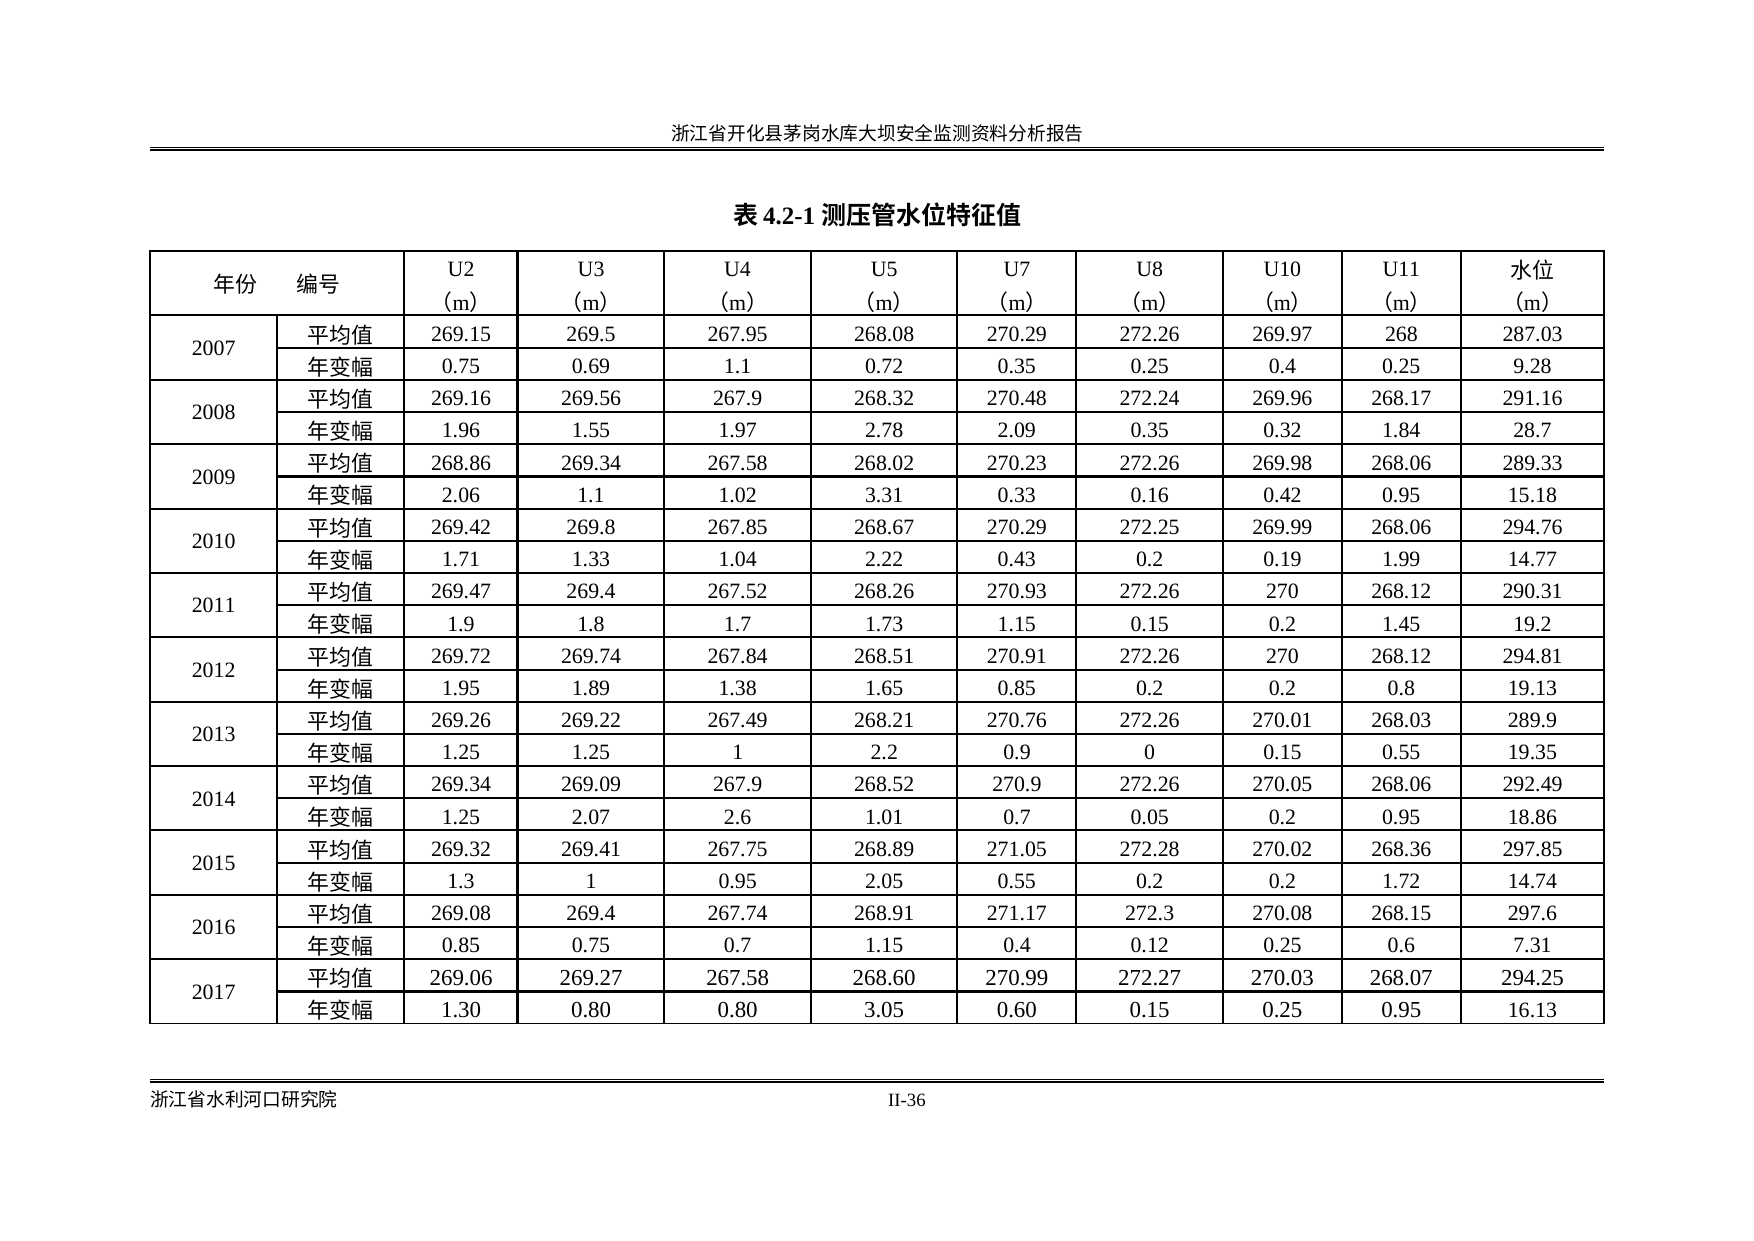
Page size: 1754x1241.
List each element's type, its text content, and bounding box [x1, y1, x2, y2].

table_cell 270.02 [1224, 831, 1341, 862]
table_cell 269.5 [519, 316, 663, 347]
table_cell 0.2 [1224, 671, 1341, 701]
table_cell 269.4 [519, 896, 663, 926]
table_cell 0.4 [958, 928, 1075, 958]
table_cell 269.22 [519, 703, 663, 733]
table_cell 268.12 [1343, 574, 1460, 604]
table_cell 1.1 [519, 478, 663, 507]
table_cell 2.6 [665, 799, 810, 829]
table_header U11 [1343, 252, 1460, 282]
table_cell 平均值 [278, 960, 403, 990]
table_cell 294.76 [1462, 510, 1603, 540]
table_cell 289.33 [1462, 445, 1603, 475]
table_cell 1.25 [405, 799, 516, 829]
table_cell 0.7 [665, 928, 810, 958]
table_cell 28.7 [1462, 413, 1603, 443]
table_cell 270.9 [958, 767, 1075, 797]
table_cell 268.32 [812, 381, 956, 411]
table_cell 269.97 [1224, 316, 1341, 347]
table_cell 2012 [151, 638, 276, 701]
table_cell 270.01 [1224, 703, 1341, 733]
table_cell 0.95 [1343, 478, 1460, 507]
table_cell 270.48 [958, 381, 1075, 411]
table_cell 1 [665, 735, 810, 765]
table_cell 268.91 [812, 896, 956, 926]
table_cell 1.33 [519, 542, 663, 572]
table_cell 269.4 [519, 574, 663, 604]
table_cell 0.80 [519, 993, 663, 1022]
table_cell 年变幅 [278, 413, 403, 443]
table_cell 平均值 [278, 638, 403, 668]
table_cell 1.3 [405, 864, 516, 894]
table_cell 0.2 [1224, 864, 1341, 894]
table_cell 0.55 [1343, 735, 1460, 765]
table_cell 271.05 [958, 831, 1075, 862]
table_cell 0.25 [1224, 993, 1341, 1022]
table_cell 2008 [151, 381, 276, 443]
table_cell 289.9 [1462, 703, 1603, 733]
table_cell 年变幅 [278, 542, 403, 572]
table_cell 平均值 [278, 510, 403, 540]
table_cell 2015 [151, 831, 276, 894]
table_cell 272.26 [1077, 703, 1222, 733]
table_cell 267.9 [665, 767, 810, 797]
table_cell 1.15 [958, 606, 1075, 636]
table_cell 0 [1077, 735, 1222, 765]
table_cell 1.96 [405, 413, 516, 443]
table_header U7 [958, 252, 1075, 282]
table_cell 0.95 [665, 864, 810, 894]
table_cell 2010 [151, 510, 276, 572]
table_cell 0.95 [1343, 993, 1460, 1022]
table_cell 年变幅 [278, 478, 403, 507]
table_cell （m） [812, 282, 956, 314]
table_cell 267.84 [665, 638, 810, 668]
table_cell 0.9 [958, 735, 1075, 765]
table_cell 269.47 [405, 574, 516, 604]
table_cell 2.09 [958, 413, 1075, 443]
table_cell 1.65 [812, 671, 956, 701]
table_cell 1.9 [405, 606, 516, 636]
table_cell 平均值 [278, 831, 403, 862]
table_header 年份 编号 [151, 252, 403, 314]
table_cell 19.13 [1462, 671, 1603, 701]
table_cell 1.97 [665, 413, 810, 443]
table_cell 0.80 [665, 993, 810, 1022]
table_cell 272.26 [1077, 445, 1222, 475]
table_cell 269.8 [519, 510, 663, 540]
table_cell 269.15 [405, 316, 516, 347]
table_cell 268.07 [1343, 960, 1460, 990]
table_cell 0.2 [1077, 542, 1222, 572]
table_cell 2.05 [812, 864, 956, 894]
table_cell 0.2 [1224, 606, 1341, 636]
table_cell 292.49 [1462, 767, 1603, 797]
table_cell 1.45 [1343, 606, 1460, 636]
table_cell 0.33 [958, 478, 1075, 507]
table_cell 1 [519, 864, 663, 894]
table_cell 2.22 [812, 542, 956, 572]
table_cell 0.69 [519, 349, 663, 379]
table_cell 2009 [151, 445, 276, 507]
table_cell 2.06 [405, 478, 516, 507]
table_cell 269.16 [405, 381, 516, 411]
table_cell 267.95 [665, 316, 810, 347]
table_cell 268.60 [812, 960, 956, 990]
table_cell 268.02 [812, 445, 956, 475]
table_cell 0.19 [1224, 542, 1341, 572]
table_cell （m） [1462, 282, 1603, 314]
table_cell 270.99 [958, 960, 1075, 990]
table_header U4 [665, 252, 810, 282]
table_cell 294.81 [1462, 638, 1603, 668]
table_cell 268.26 [812, 574, 956, 604]
table_cell 1.25 [519, 735, 663, 765]
table_cell 1.72 [1343, 864, 1460, 894]
table_cell 269.06 [405, 960, 516, 990]
table_cell 年变幅 [278, 799, 403, 829]
table_cell 平均值 [278, 703, 403, 733]
table_cell 270.91 [958, 638, 1075, 668]
table_cell 平均值 [278, 316, 403, 347]
table_cell 0.43 [958, 542, 1075, 572]
table_cell 0.32 [1224, 413, 1341, 443]
table_cell （m） [665, 282, 810, 314]
table_cell 1.84 [1343, 413, 1460, 443]
table_cell 年变幅 [278, 928, 403, 958]
table_cell 年变幅 [278, 606, 403, 636]
table_cell 270 [1224, 638, 1341, 668]
table_cell 272.28 [1077, 831, 1222, 862]
table_cell 1.02 [665, 478, 810, 507]
table_cell 1.04 [665, 542, 810, 572]
table_cell 269.08 [405, 896, 516, 926]
table_cell 268.36 [1343, 831, 1460, 862]
table_cell 19.2 [1462, 606, 1603, 636]
table_cell 7.31 [1462, 928, 1603, 958]
table_cell 268.21 [812, 703, 956, 733]
table_cell 269.96 [1224, 381, 1341, 411]
table_cell 年变幅 [278, 671, 403, 701]
table_cell 287.03 [1462, 316, 1603, 347]
table_cell 0.25 [1077, 349, 1222, 379]
table_cell 0.55 [958, 864, 1075, 894]
table_cell 268 [1343, 316, 1460, 347]
table_cell 269.72 [405, 638, 516, 668]
table_cell 1.30 [405, 993, 516, 1022]
table_cell 0.75 [405, 349, 516, 379]
table_cell 268.51 [812, 638, 956, 668]
table_cell 1.15 [812, 928, 956, 958]
table_cell 年变幅 [278, 735, 403, 765]
table_cell 269.56 [519, 381, 663, 411]
table_cell 269.09 [519, 767, 663, 797]
table_cell 1.01 [812, 799, 956, 829]
table_cell 272.26 [1077, 574, 1222, 604]
table_cell （m） [1077, 282, 1222, 314]
table_cell 267.74 [665, 896, 810, 926]
table_cell 1.8 [519, 606, 663, 636]
table_cell 1.7 [665, 606, 810, 636]
table_cell 0.75 [519, 928, 663, 958]
table_cell 平均值 [278, 381, 403, 411]
table_cell 272.27 [1077, 960, 1222, 990]
table_cell 269.34 [519, 445, 663, 475]
table_cell 0.6 [1343, 928, 1460, 958]
table_cell 268.17 [1343, 381, 1460, 411]
table_cell 272.26 [1077, 316, 1222, 347]
table_cell 267.58 [665, 960, 810, 990]
table_cell 2007 [151, 316, 276, 379]
table_cell 270.29 [958, 510, 1075, 540]
table_cell 267.58 [665, 445, 810, 475]
table_cell 1.89 [519, 671, 663, 701]
table_cell 268.06 [1343, 510, 1460, 540]
table_cell 272.26 [1077, 638, 1222, 668]
table_cell 2.78 [812, 413, 956, 443]
table_header U10 [1224, 252, 1341, 282]
table_cell 2016 [151, 896, 276, 958]
table_cell 268.52 [812, 767, 956, 797]
table_cell 19.35 [1462, 735, 1603, 765]
table_cell 2011 [151, 574, 276, 636]
table_cell 267.52 [665, 574, 810, 604]
table_cell 0.05 [1077, 799, 1222, 829]
table_cell 14.77 [1462, 542, 1603, 572]
table_cell 0.2 [1077, 671, 1222, 701]
table_cell 1.95 [405, 671, 516, 701]
table_cell 0.8 [1343, 671, 1460, 701]
table_cell 268.03 [1343, 703, 1460, 733]
table_cell （m） [519, 282, 663, 314]
table_cell 268.15 [1343, 896, 1460, 926]
table_cell 2014 [151, 767, 276, 829]
table_cell 平均值 [278, 445, 403, 475]
table_cell 0.95 [1343, 799, 1460, 829]
table_header U3 [519, 252, 663, 282]
table_cell 270.05 [1224, 767, 1341, 797]
table_header 水位 [1462, 252, 1603, 282]
table_cell 3.31 [812, 478, 956, 507]
table_cell 270.23 [958, 445, 1075, 475]
table_cell 18.86 [1462, 799, 1603, 829]
table_cell 0.85 [958, 671, 1075, 701]
text 表4.2-1 测压管水位特征值 [150, 196, 1604, 232]
table_cell 0.42 [1224, 478, 1341, 507]
table_cell 269.98 [1224, 445, 1341, 475]
table_cell 0.35 [958, 349, 1075, 379]
table_cell 267.9 [665, 381, 810, 411]
table_header U8 [1077, 252, 1222, 282]
table_cell 272.24 [1077, 381, 1222, 411]
table_cell 268.67 [812, 510, 956, 540]
table_cell （m） [958, 282, 1075, 314]
table_cell 269.32 [405, 831, 516, 862]
table_cell 269.27 [519, 960, 663, 990]
table_cell 267.75 [665, 831, 810, 862]
table_cell 1.71 [405, 542, 516, 572]
table_cell 0.12 [1077, 928, 1222, 958]
table_cell 269.34 [405, 767, 516, 797]
table_cell 268.06 [1343, 445, 1460, 475]
table_cell 270.76 [958, 703, 1075, 733]
table_cell 270.08 [1224, 896, 1341, 926]
table_cell 268.06 [1343, 767, 1460, 797]
table_cell 272.26 [1077, 767, 1222, 797]
table_cell 0.15 [1224, 735, 1341, 765]
table_cell 0.85 [405, 928, 516, 958]
table_cell 平均值 [278, 767, 403, 797]
table_cell 1.25 [405, 735, 516, 765]
table_cell 2017 [151, 960, 276, 1022]
table_cell 269.99 [1224, 510, 1341, 540]
table_cell 268.12 [1343, 638, 1460, 668]
table_cell 294.25 [1462, 960, 1603, 990]
table_cell 267.49 [665, 703, 810, 733]
table_cell 0.7 [958, 799, 1075, 829]
table_cell 1.1 [665, 349, 810, 379]
table_cell 0.25 [1224, 928, 1341, 958]
table_cell 272.25 [1077, 510, 1222, 540]
table_cell 0.2 [1077, 864, 1222, 894]
table_cell 0.15 [1077, 606, 1222, 636]
table_cell 3.05 [812, 993, 956, 1022]
table_cell 年变幅 [278, 864, 403, 894]
table_cell 平均值 [278, 896, 403, 926]
table_cell 297.85 [1462, 831, 1603, 862]
table_cell 270.93 [958, 574, 1075, 604]
table_header U5 [812, 252, 956, 282]
table_cell 0.60 [958, 993, 1075, 1022]
table_cell 16.13 [1462, 993, 1603, 1022]
table_cell 270.29 [958, 316, 1075, 347]
table_cell 14.74 [1462, 864, 1603, 894]
table_cell 268.08 [812, 316, 956, 347]
table_cell 291.16 [1462, 381, 1603, 411]
table_cell 270 [1224, 574, 1341, 604]
table_cell 0.35 [1077, 413, 1222, 443]
table_cell 0.4 [1224, 349, 1341, 379]
table_cell 0.15 [1077, 993, 1222, 1022]
table_cell （m） [405, 282, 516, 314]
table_cell 297.6 [1462, 896, 1603, 926]
table_cell 15.18 [1462, 478, 1603, 507]
table_cell 269.26 [405, 703, 516, 733]
table_cell 0.72 [812, 349, 956, 379]
table_cell 269.74 [519, 638, 663, 668]
table_cell 267.85 [665, 510, 810, 540]
table_cell （m） [1343, 282, 1460, 314]
table_cell 0.25 [1343, 349, 1460, 379]
table_cell 1.38 [665, 671, 810, 701]
table_cell 2.07 [519, 799, 663, 829]
table_cell 2.2 [812, 735, 956, 765]
table_cell 平均值 [278, 574, 403, 604]
table_cell 年变幅 [278, 349, 403, 379]
table_cell 年变幅 [278, 993, 403, 1022]
table_cell 271.17 [958, 896, 1075, 926]
table_cell 272.3 [1077, 896, 1222, 926]
table_cell 269.42 [405, 510, 516, 540]
table_cell 268.89 [812, 831, 956, 862]
table_header U2 [405, 252, 516, 282]
table_cell 9.28 [1462, 349, 1603, 379]
table_cell 268.86 [405, 445, 516, 475]
table_cell 1.55 [519, 413, 663, 443]
table_cell 270.03 [1224, 960, 1341, 990]
table_cell 1.99 [1343, 542, 1460, 572]
table_cell （m） [1224, 282, 1341, 314]
table_cell 0.2 [1224, 799, 1341, 829]
table_cell 1.73 [812, 606, 956, 636]
table_cell 269.41 [519, 831, 663, 862]
table_cell 2013 [151, 703, 276, 765]
table_cell 290.31 [1462, 574, 1603, 604]
table_cell 0.16 [1077, 478, 1222, 507]
